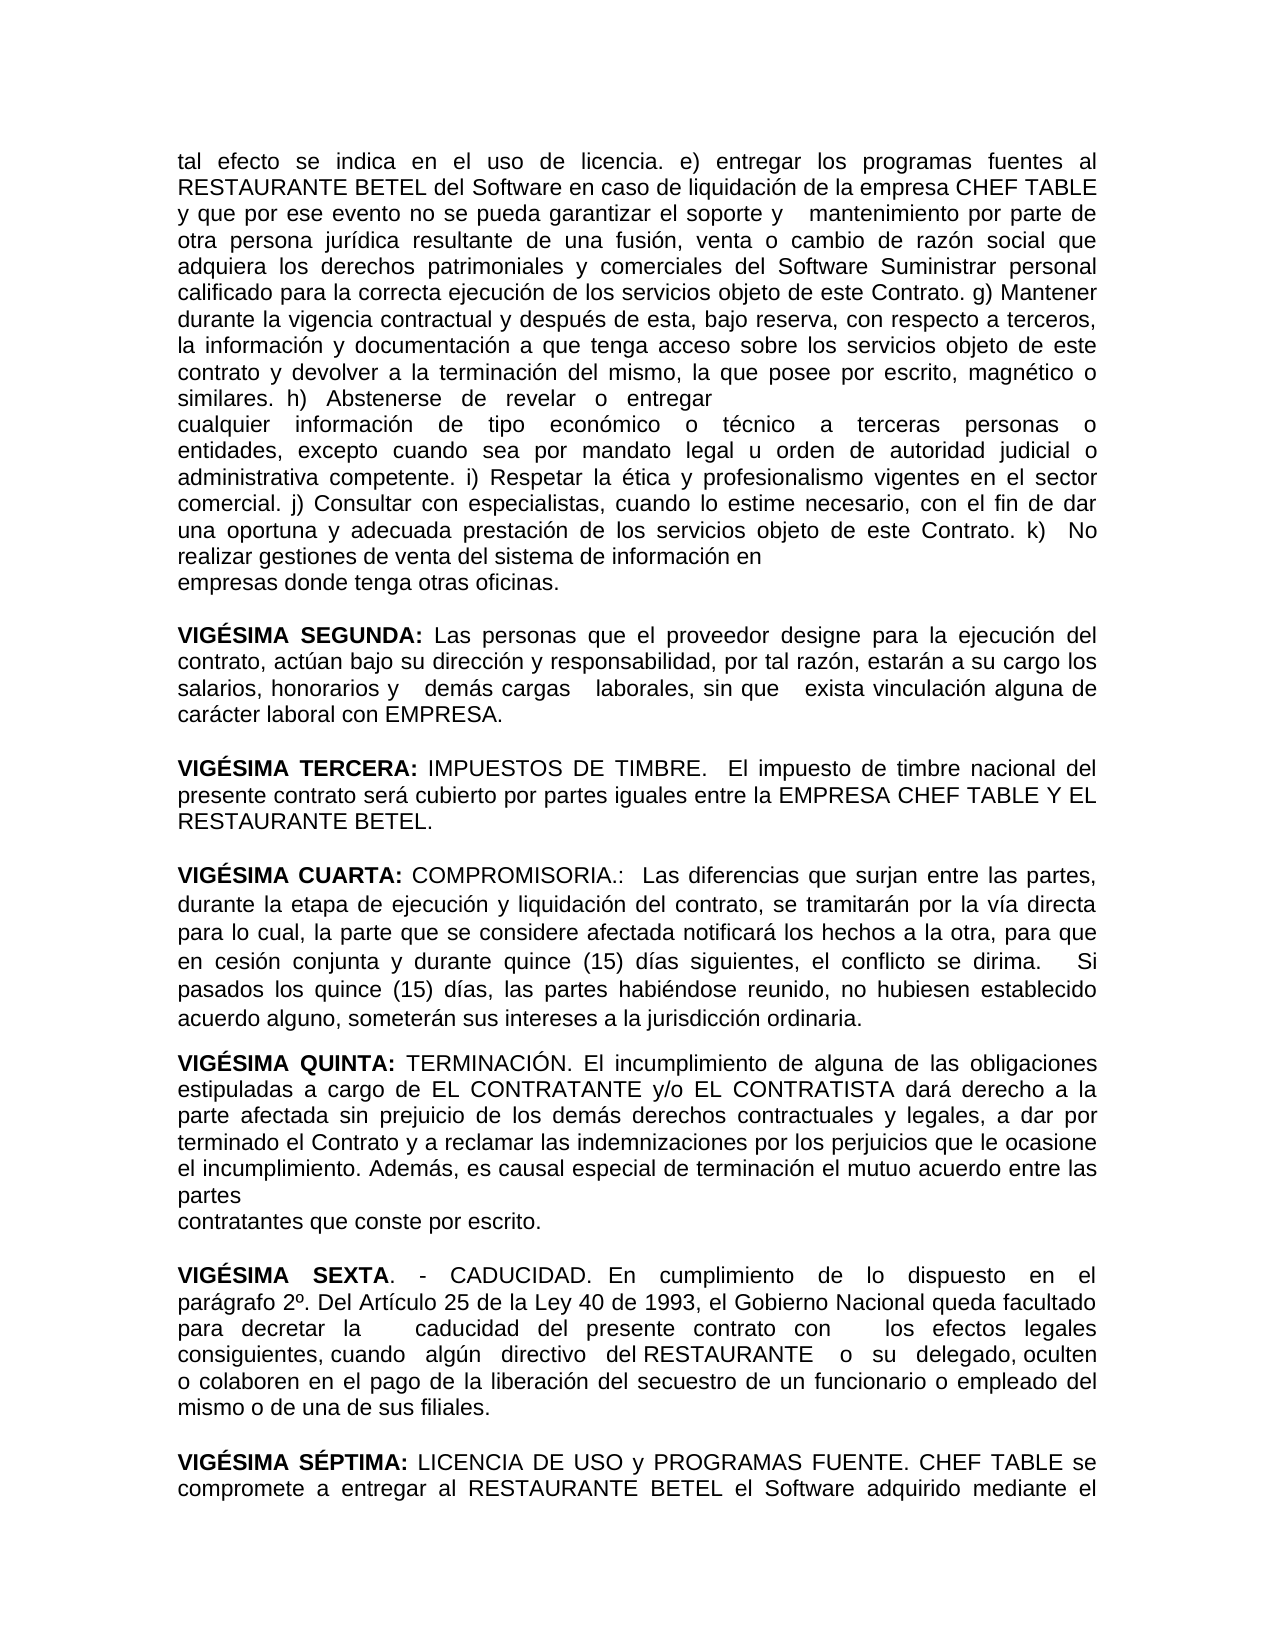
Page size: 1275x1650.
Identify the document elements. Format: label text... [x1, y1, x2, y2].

text VIGÉSIMA TERCERA: IMPUESTOS DE TIMBRE. El impuesto de timbre nacional del presente contrato será cubierto por partes iguales entre la EMPRESA CHEF TABLE Y EL RESTAURANTE BETEL. [177, 755, 1098, 834]
text VIGÉSIMA SEXTA. - CADUCIDAD. En cumplimiento de lo dispuesto en el parágrafo 2º. Del Artículo 25 de la Ley 40 de 1993, el Gobierno Nacional queda facultado para decretar la caducidad del presente contrato con los efectos legales consiguientes, cuando algún directivo del RESTAURANTE o su delegado, oculten o colaboren en el pago de la liberación del secuestro de un funcionario o empleado del mismo o de una de sus filiales. [177, 1262, 1098, 1420]
text VIGÉSIMA SEGUNDA: Las personas que el proveedor designe para la ejecución del contrato, actúan bajo su dirección y responsabilidad, por tal razón, estarán a su cargo los salarios, honorarios y demás cargas laborales, sin que exista vinculación alguna de carácter laboral con EMPRESA. [177, 622, 1098, 727]
text VIGÉSIMA CUARTA: COMPROMISORIA.: Las diferencias que surjan entre las partes, durante la etapa de ejecución y liquidación del contrato, se tramitarán por la vía directa para lo cual, la parte que se considere afectada notificará los hechos a la otra, para que en cesión conjunta y durante quince (15) días siguientes, el conflicto se dirima. Si pasados los quince (15) días, las partes habiéndose reunido, no hubiesen establecido acuerdo alguno, someterán sus intereses a la jurisdicción ordinaria. [177, 862, 1098, 1031]
text empresas donde tenga otras oficinas. [177, 569, 1098, 596]
text cualquier información de tipo económico o técnico a terceras personas o entidades, excepto cuando sea por mandato legal u orden de autoridad judicial o administrativa competente. i) Respetar la ética y profesionalismo vigentes en el sector comercial. j) Consultar con especialistas, cuando lo estime necesario, con el fin de dar una oportuna y adecuada prestación de los servicios objeto de este Contrato. k) No realizar gestiones de venta del sistema de información en [177, 411, 1098, 569]
text contratantes que conste por escrito. [177, 1208, 1098, 1234]
text VIGÉSIMA QUINTA: TERMINACIÓN. El incumplimiento de alguna de las obligaciones estipuladas a cargo de EL CONTRATANTE y/o EL CONTRATISTA dará derecho a la parte afectada sin prejuicio de los demás derechos contractuales y legales, a dar por terminado el Contrato y a reclamar las indemnizaciones por los perjuicios que le ocasione el incumplimiento. Además, es causal especial de terminación el mutuo acuerdo entre las partes [177, 1050, 1098, 1208]
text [177, 1448, 1098, 1501]
text tal efecto se indica en el uso de licencia. e) entregar los programas fuentes al RESTAURANTE BETEL del Software en caso de liquidación de la empresa CHEF TABLE y que por ese evento no se pueda garantizar el soporte y mantenimiento por parte de otra persona jurídica resultante de una fusión, venta o cambio de razón social que adquiera los derechos patrimoniales y comerciales del Software Suministrar personal calificado para la correcta ejecución de los servicios objeto de este Contrato. g) Mantener durante la vigencia contractual y después de esta, bajo reserva, con respecto a terceros, la información y documentación a que tenga acceso sobre los servicios objeto de este contrato y devolver a la terminación del mismo, la que posee por escrito, magnético o similares. h) Abstenerse de revelar o entregar [177, 148, 1098, 411]
